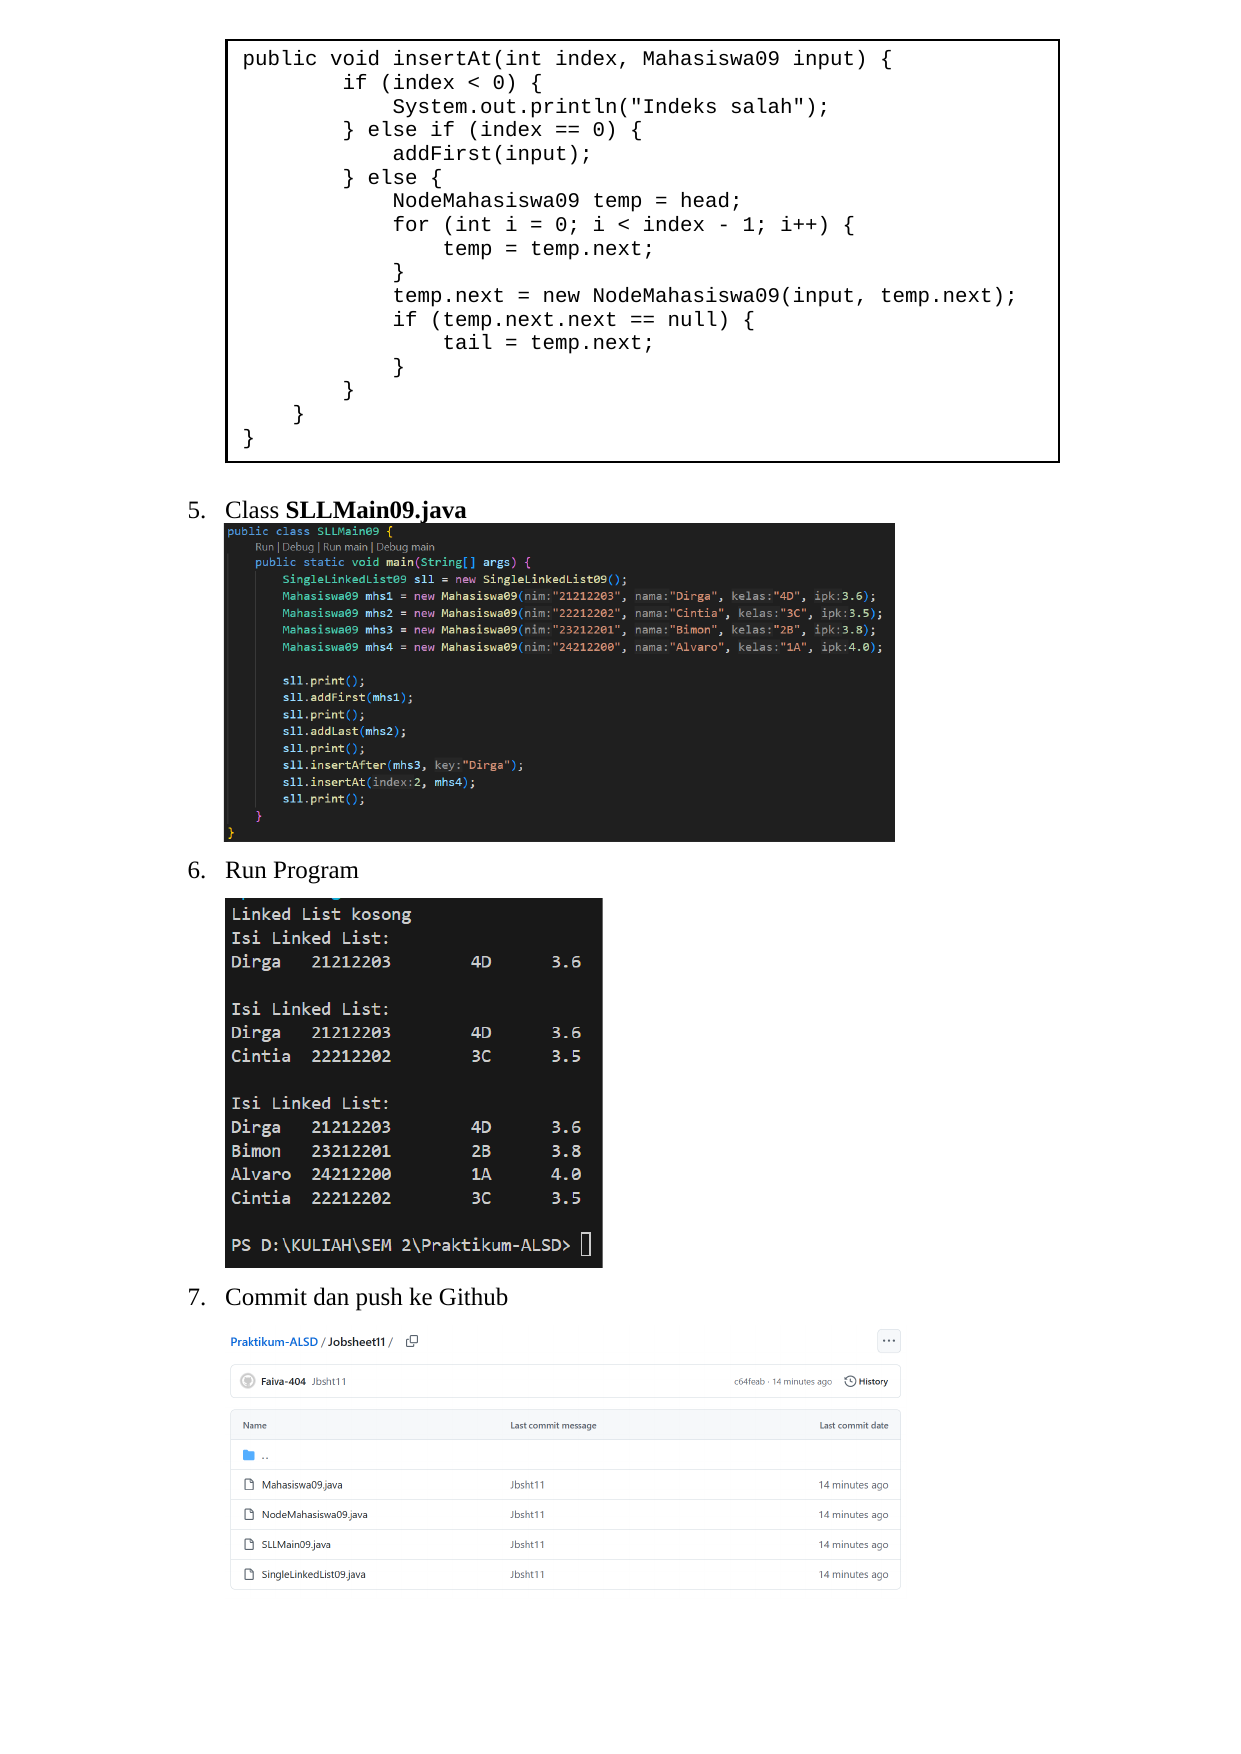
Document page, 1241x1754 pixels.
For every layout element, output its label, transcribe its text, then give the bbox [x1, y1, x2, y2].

picture [223, 523, 895, 842]
list Commit dan push ke Github [187, 1282, 1090, 1311]
picture [225, 898, 603, 1268]
list Class SLLMain09.java [187, 495, 1090, 524]
picture [225, 1325, 907, 1599]
list Run Program [187, 855, 1090, 884]
